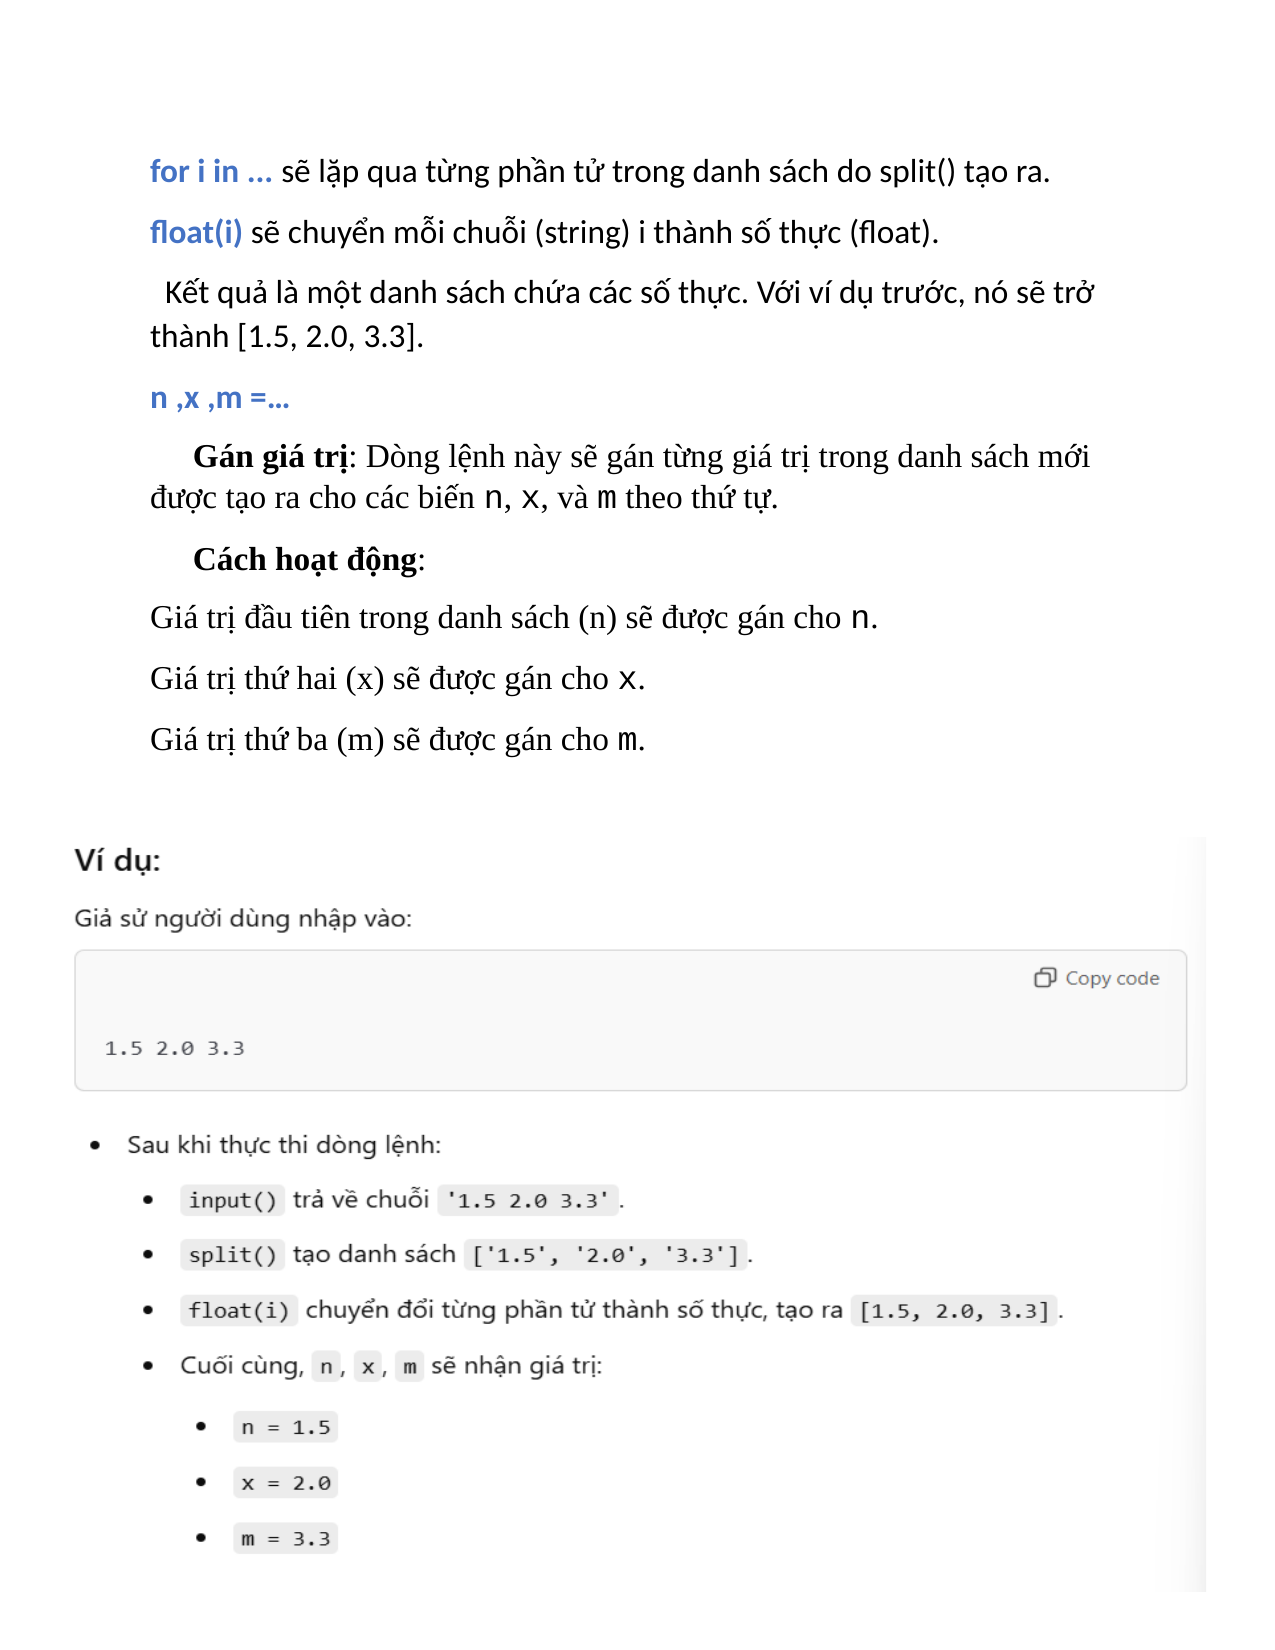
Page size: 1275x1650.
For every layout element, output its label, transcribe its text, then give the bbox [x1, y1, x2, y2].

text Giá trị đầu tiên trong danh sách (n) sẽ được gán cho n. [150, 597, 1125, 638]
text  Cách hoạt động: [150, 539, 1125, 577]
text Giá trị thứ ba (m) sẽ được gán cho m. [150, 719, 1125, 761]
text Giá trị thứ hai (x) sẽ được gán cho x. [150, 658, 1125, 699]
text for i in ... sẽ lặp qua từng phần tử trong danh sách do split() tạo ra. [150, 150, 1125, 191]
text Kết quả là một danh sách chứa các số thực. Với ví dụ trước, nó sẽ trở thành [1.5, 2.0, 3.3]. [150, 271, 1125, 356]
text n ,x ,m =… [150, 376, 1125, 417]
text  Gán giá trị: Dòng lệnh này sẽ gán từng giá trị trong danh sách mới được tạo ra cho các biến n, x, và m theo thứ tự. [150, 436, 1125, 519]
picture [56, 837, 1205, 1590]
text float(i) sẽ chuyển mỗi chuỗi (string) i thành số thực (float). [150, 211, 1125, 251]
